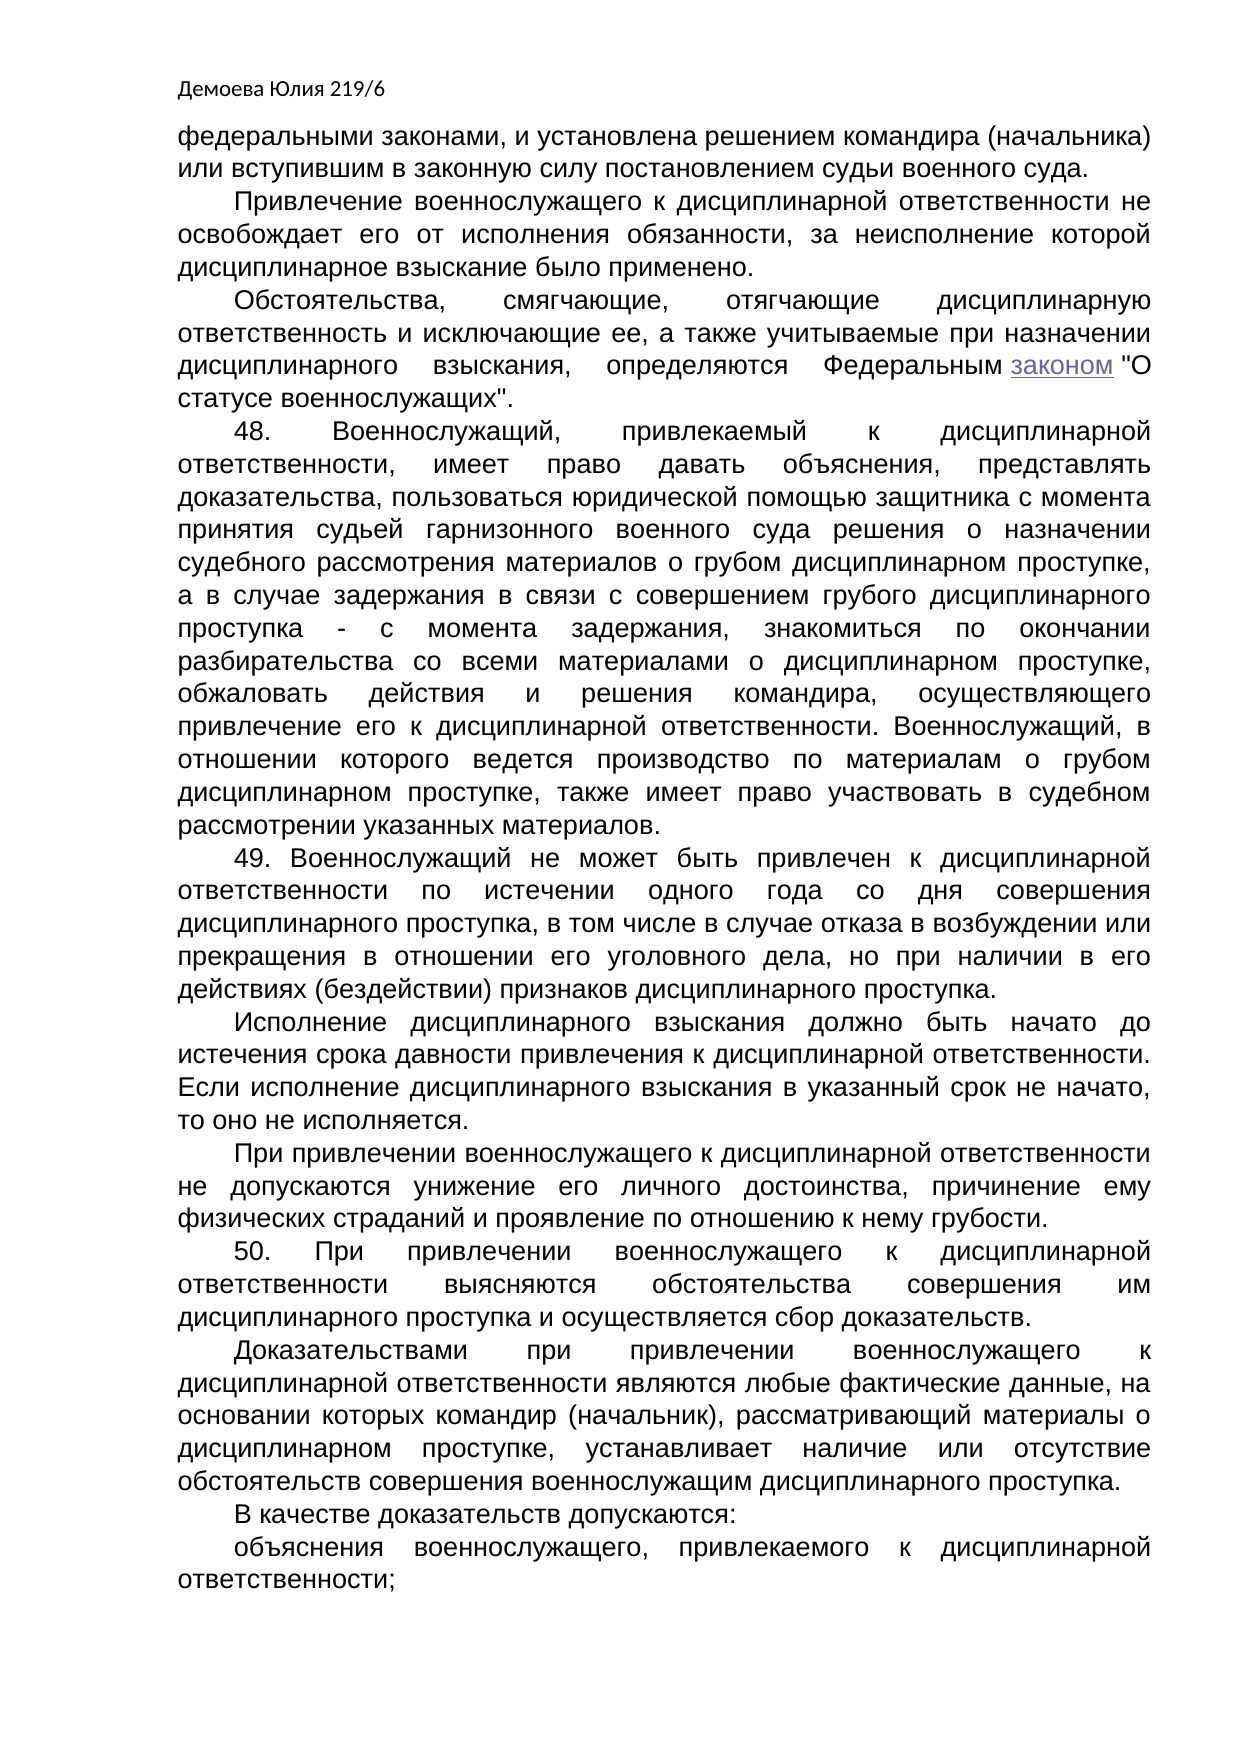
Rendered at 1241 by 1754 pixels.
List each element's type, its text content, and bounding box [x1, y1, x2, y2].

text Обстоятельства, смягчающие, отягчающие дисциплинарную ответственность и исключающие ее, а также учитываемые при назначении дисциплинарного взыскания, определяются Федеральным законом "О статусе военнослужащих". [177, 282, 1152, 413]
text 48. Военнослужащий, привлекаемый к дисциплинарной ответственности, имеет право давать объяснения, представлять доказательства, пользоваться юридической помощью защитника с момента принятия судьей гарнизонного военного суда решения о назначении судебного рассмотрения материалов о грубом дисциплинарном проступке, а в случае задержания в связи с совершением грубого дисциплинарного проступка - с момента задержания, знакомиться по окончании разбирательства со всеми материалами о дисциплинарном проступке, обжаловать действия и решения командира, осуществляющего привлечение его к дисциплинарной ответственности. Военнослужащий, в отношении которого ведется производство по материалам о грубом дисциплинарном проступке, также имеет право участвовать в судебном рассмотрении указанных материалов. [177, 413, 1152, 840]
text 50. При привлечении военнослужащего к дисциплинарной ответственности выясняются обстоятельства совершения им дисциплинарного проступка и осуществляется сбор доказательств. [177, 1234, 1152, 1332]
text Доказательствами при привлечении военнослужащего к дисциплинарной ответственности являются любые фактические данные, на основании которых командир (начальник), рассматривающий материалы о дисциплинарном проступке, устанавливает наличие или отсутствие обстоятельств совершения военнослужащим дисциплинарного проступка. [177, 1332, 1152, 1496]
text Исполнение дисциплинарного взыскания должно быть начато до истечения срока давности привлечения к дисциплинарной ответственности. Если исполнение дисциплинарного взыскания в указанный срок не начато, то оно не исполняется. [177, 1004, 1152, 1135]
text В качестве доказательств допускаются: [177, 1496, 1152, 1529]
text 49. Военнослужащий не может быть привлечен к дисциплинарной ответственности по истечении одного года со дня совершения дисциплинарного проступка, в том числе в случае отказа в возбуждении или прекращения в отношении его уголовного дела, но при наличии в его действиях (бездействии) признаков дисциплинарного проступка. [177, 840, 1152, 1004]
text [177, 118, 1152, 184]
text При привлечении военнослужащего к дисциплинарной ответственности не допускаются унижение его личного достоинства, причинение ему физических страданий и проявление по отношению к нему грубости. [177, 1135, 1152, 1234]
text объяснения военнослужащего, привлекаемого к дисциплинарной ответственности; [177, 1529, 1152, 1595]
text Привлечение военнослужащего к дисциплинарной ответственности не освобождает его от исполнения обязанности, за неисполнение которой дисциплинарное взыскание было применено. [177, 184, 1152, 282]
